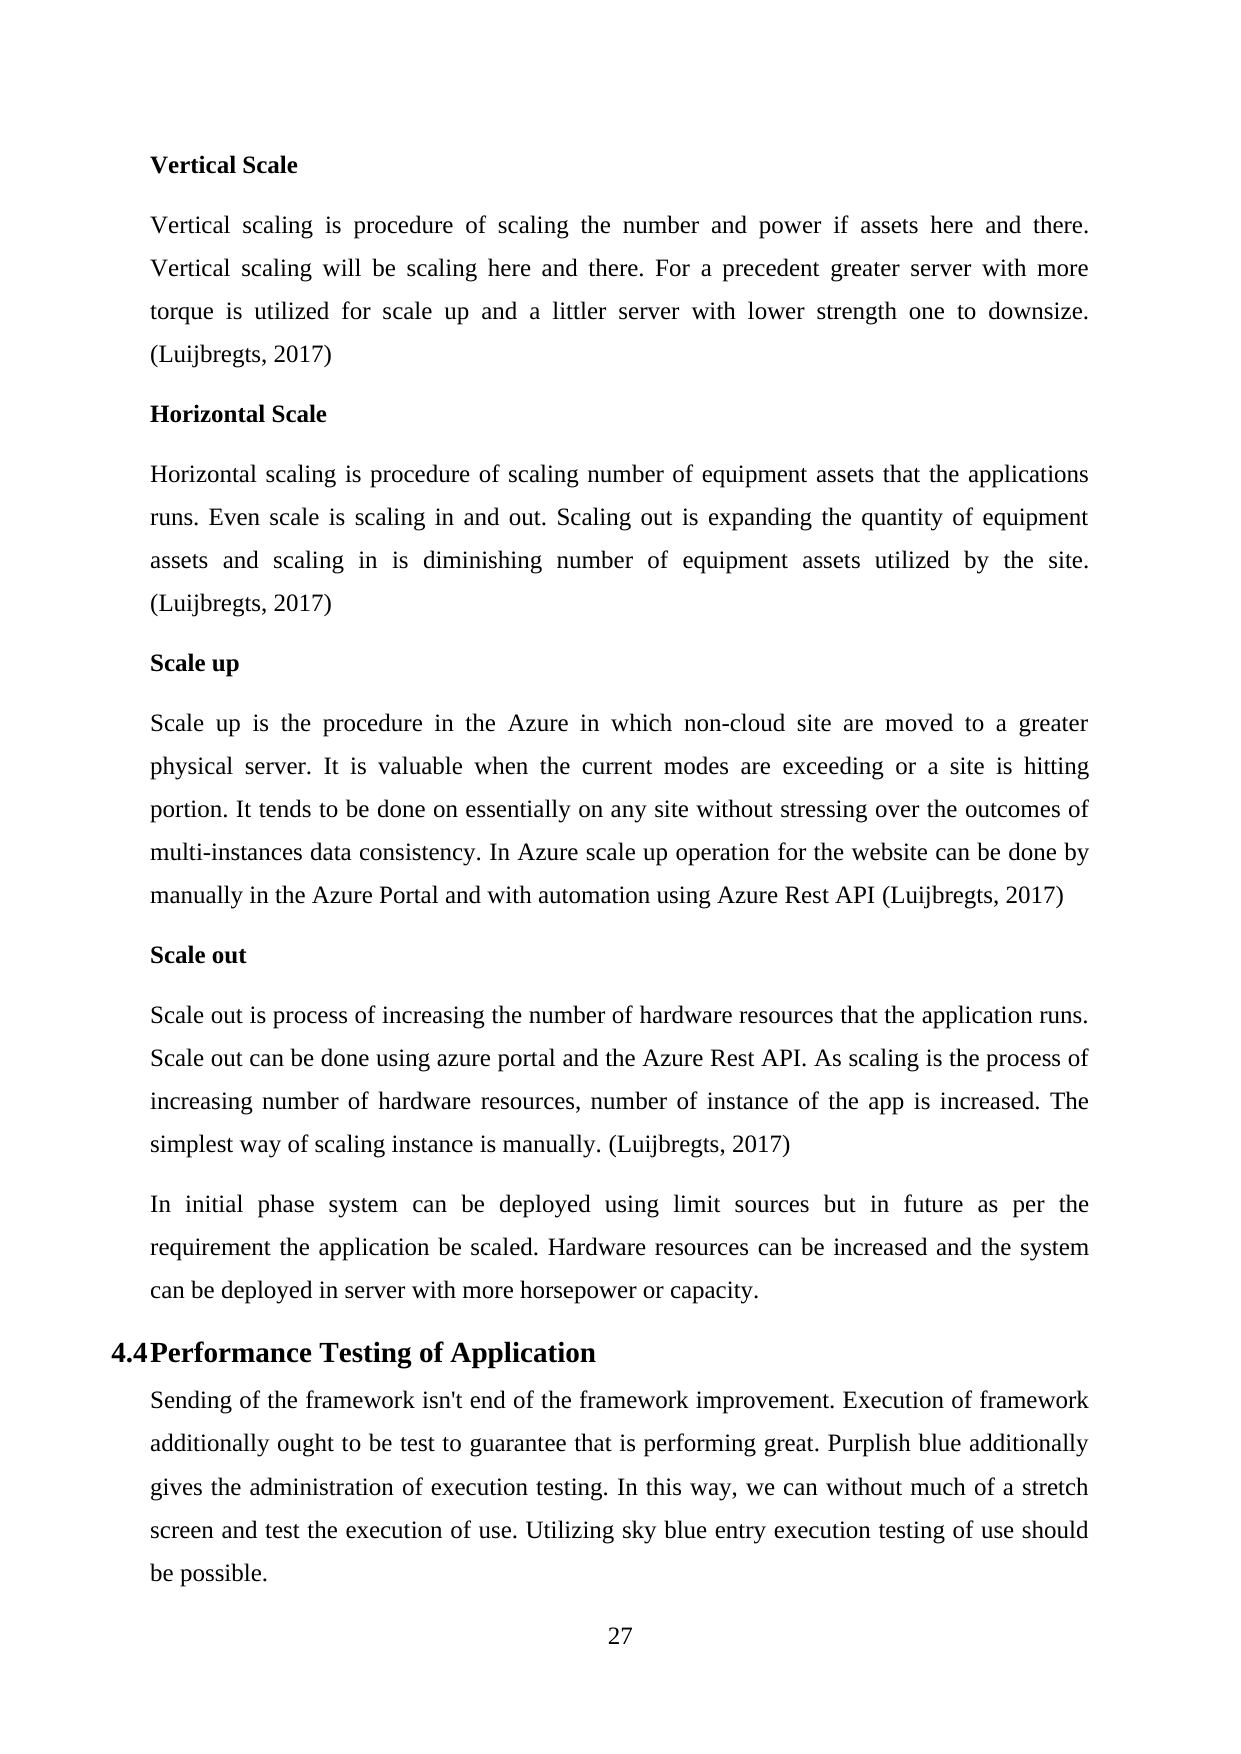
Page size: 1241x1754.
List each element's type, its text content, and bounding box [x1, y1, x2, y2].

text Horizontal scaling is procedure of scaling number of equipment assets that the applications runs. Even scale is scaling in and out. Scaling out is expanding the quantity of equipment assets and scaling in is diminishing number of equipment assets utilized by the site. [150, 459, 1090, 617]
text Sending of the framework isn't end of the framework improvement. Execution of framework additionally ought to be test to guarantee that is performing great. Purplish blue additionally gives the administration of execution testing. In this way, we can without much of a stretch screen and test the execution of use. Utilizing sky blue entry execution testing of use should be possible. [150, 1385, 1090, 1587]
text Scale up is the procedure in the Azure in which non-cloud site are moved to a greater physical server. It is valuable when the current modes are exceeding or a site is hitting portion. It tends to be done on essentially on any site without stressing over the outcomes of multi-instances data consistency. In Azure scale up operation for the website can be done by manually in the Azure Portal and with automation using Azure Rest API [150, 708, 1090, 909]
text Horizontal Scale [150, 399, 1090, 428]
text In initial phase system can be deployed using limit sources but in future as per the requirement the application be scaled. Hardware resources can be increased and the system can be deployed in server with more horsepower or capacity. [150, 1189, 1090, 1304]
text Scale out is process of increasing the number of hardware resources that the application runs. Scale out can be done using azure portal and the Azure Rest API. As scaling is the process of increasing number of hardware resources, number of instance of the app is increased. The simplest way of scaling instance is manually. [150, 1000, 1090, 1158]
subtitle Performance Testing of Application [111, 1335, 1090, 1368]
text Scale out [150, 940, 1090, 969]
text Scale up [150, 648, 1090, 677]
text Vertical Scale [150, 150, 1090, 179]
text Vertical scaling is procedure of scaling the number and power if assets here and there. Vertical scaling will be scaling here and there. For a precedent greater server with more torque is utilized for scale up and a littler server with lower strength one to downsize. [150, 210, 1090, 368]
